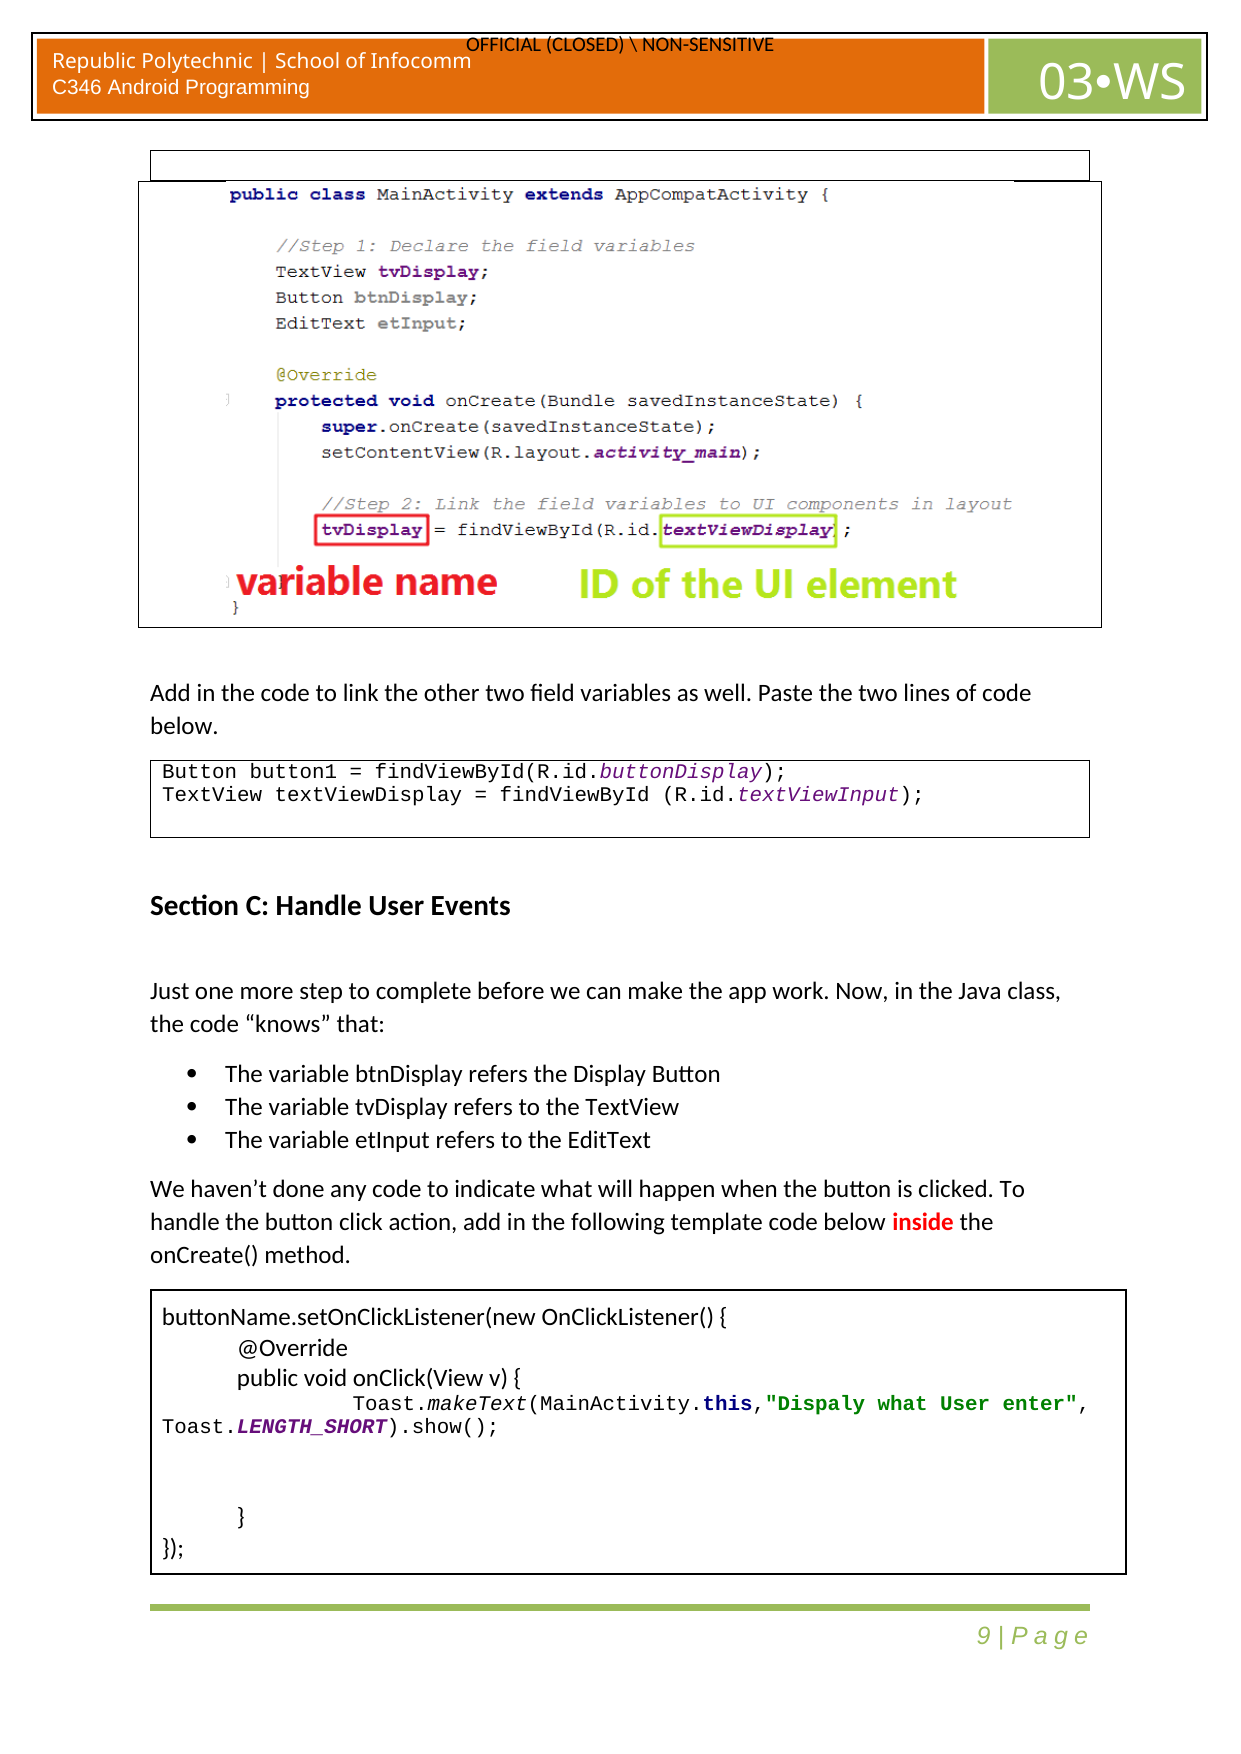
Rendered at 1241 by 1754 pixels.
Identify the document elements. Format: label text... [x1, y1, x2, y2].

table_header buttonName.setOnClickListener(new OnClickListener() { @Override public void onClick(View v) { Toast.makeText(MainActivity.this,"Dispaly what User enter", Toast.LENGTH_SHORT).show(); } }); [152, 1291, 1125, 1573]
text We haven’t done any code to indicate what will happen when the button is clicked. To handle the button click action, add in the following template code below inside the onCreate() method. [150, 1173, 1090, 1270]
list The variable btnDisplay refers the Display Button [187, 1058, 1090, 1088]
table_header [139, 182, 226, 627]
list The variable tvDisplay refers to the TextView [187, 1091, 1090, 1121]
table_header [151, 151, 1089, 180]
picture [226, 181, 1014, 627]
text Just one more step to complete before we can make the app work. Now, in the Java class, the code “knows” that: [150, 976, 1090, 1039]
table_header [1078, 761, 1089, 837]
subtitle Section C: Handle User Events [150, 887, 1090, 923]
list The variable etInput refers to the EditText [187, 1124, 1090, 1154]
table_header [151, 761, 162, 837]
table_header [1014, 182, 1101, 627]
text Add in the code to link the other two field variables as well. Paste the two lines of code below. [150, 677, 1090, 741]
